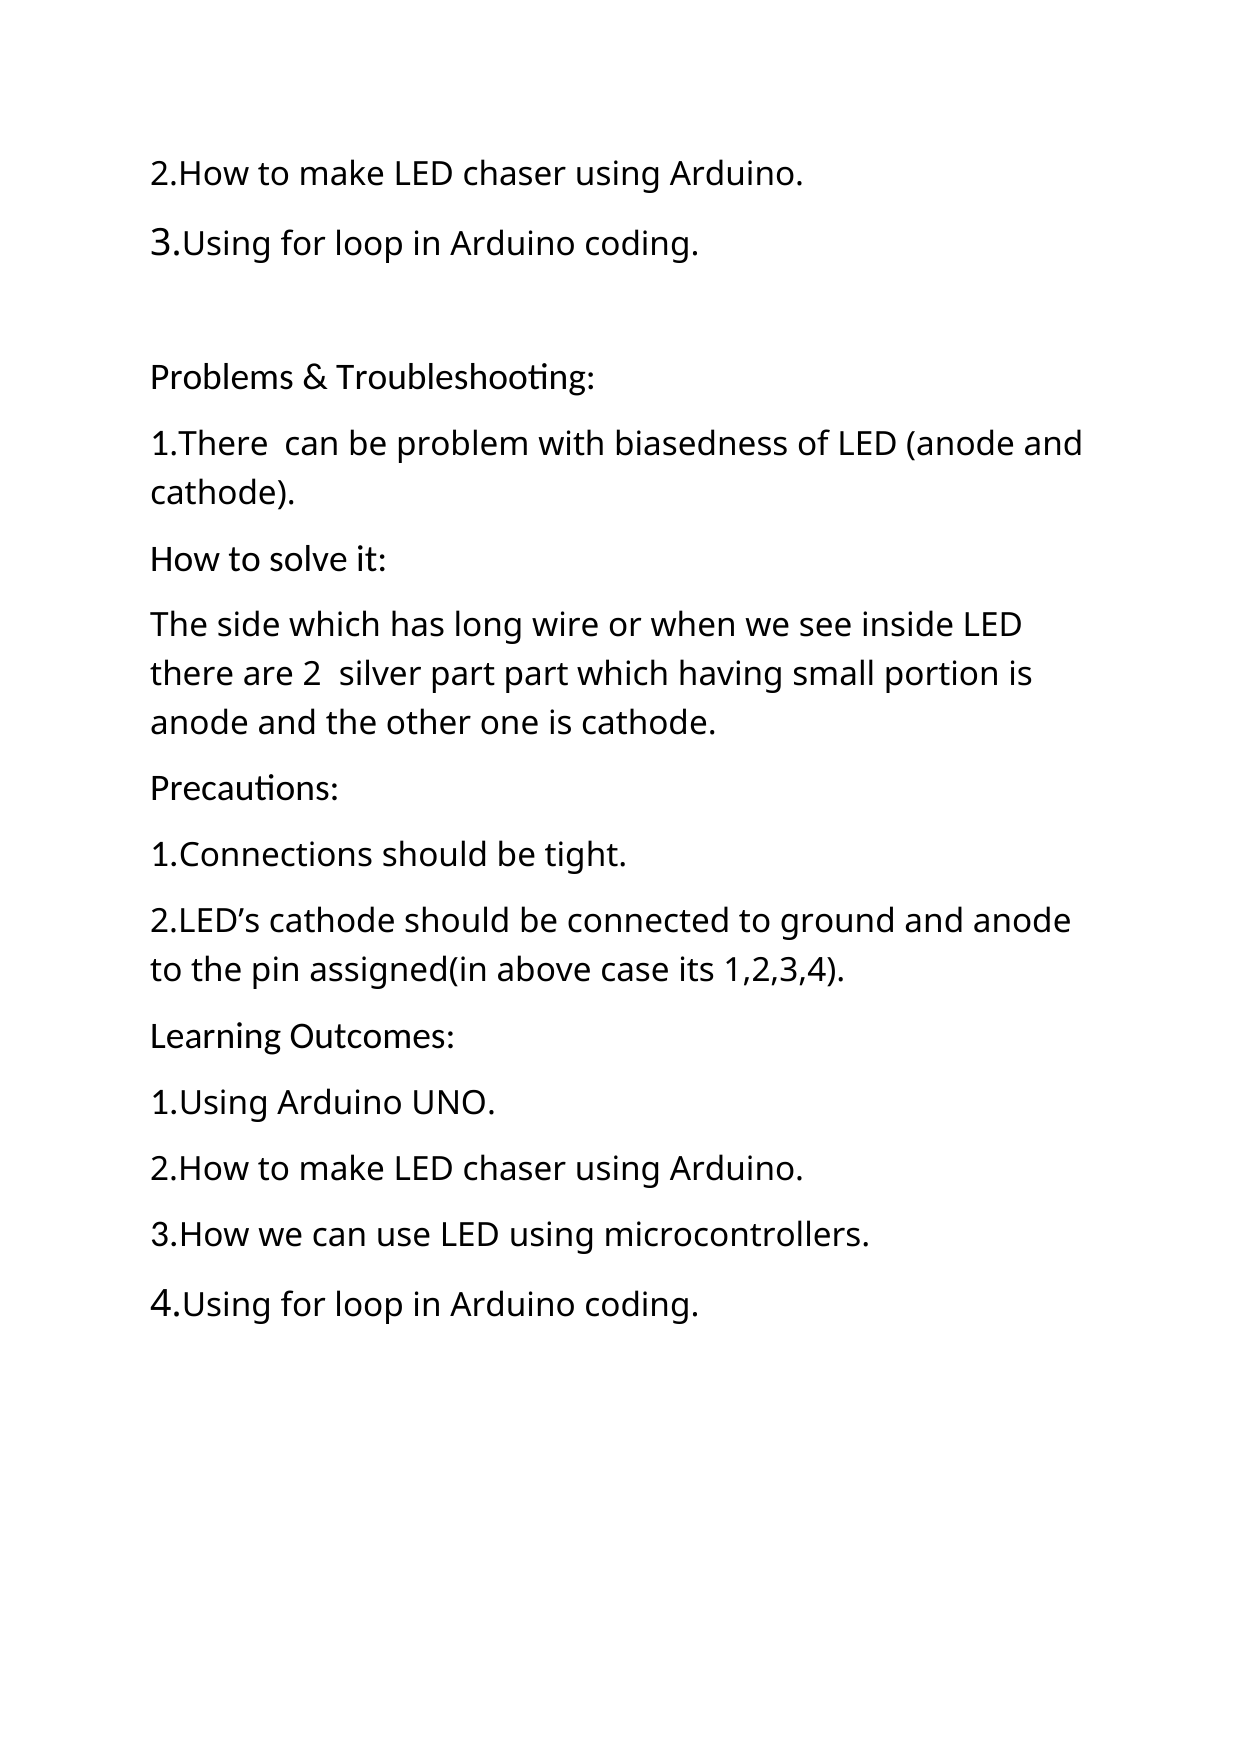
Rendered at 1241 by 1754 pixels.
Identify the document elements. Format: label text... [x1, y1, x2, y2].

text Learning Outcomes: [150, 1012, 1090, 1057]
text Problems & Troubleshooting: [150, 353, 1090, 399]
text 2.How to make LED chaser using Arduino. [150, 150, 1090, 195]
text 1.Connections should be tight. [150, 830, 1090, 877]
text 3.How we can use LED using microcontrollers. [150, 1210, 1090, 1256]
text The side which has long wire or when we see inside LED there are 2 silver part part which having small portion is anode and the other one is cathode. [150, 601, 1090, 744]
text 3.Using for loop in Arduino coding. [150, 216, 1090, 267]
text Precautions: [150, 764, 1090, 810]
text How to solve it: [150, 534, 1090, 580]
text 2.How to make LED chaser using Arduino. [150, 1144, 1090, 1190]
text 1.Using Arduino UNO. [150, 1078, 1090, 1124]
text 1.There can be problem with biasedness of LED (anode and cathode). [150, 419, 1090, 514]
text 2.LED’s cathode should be connected to ground and anode to the pin assigned(in above case its 1,2,3,4). [150, 897, 1090, 991]
text 4.Using for loop in Arduino coding. [150, 1276, 1090, 1327]
